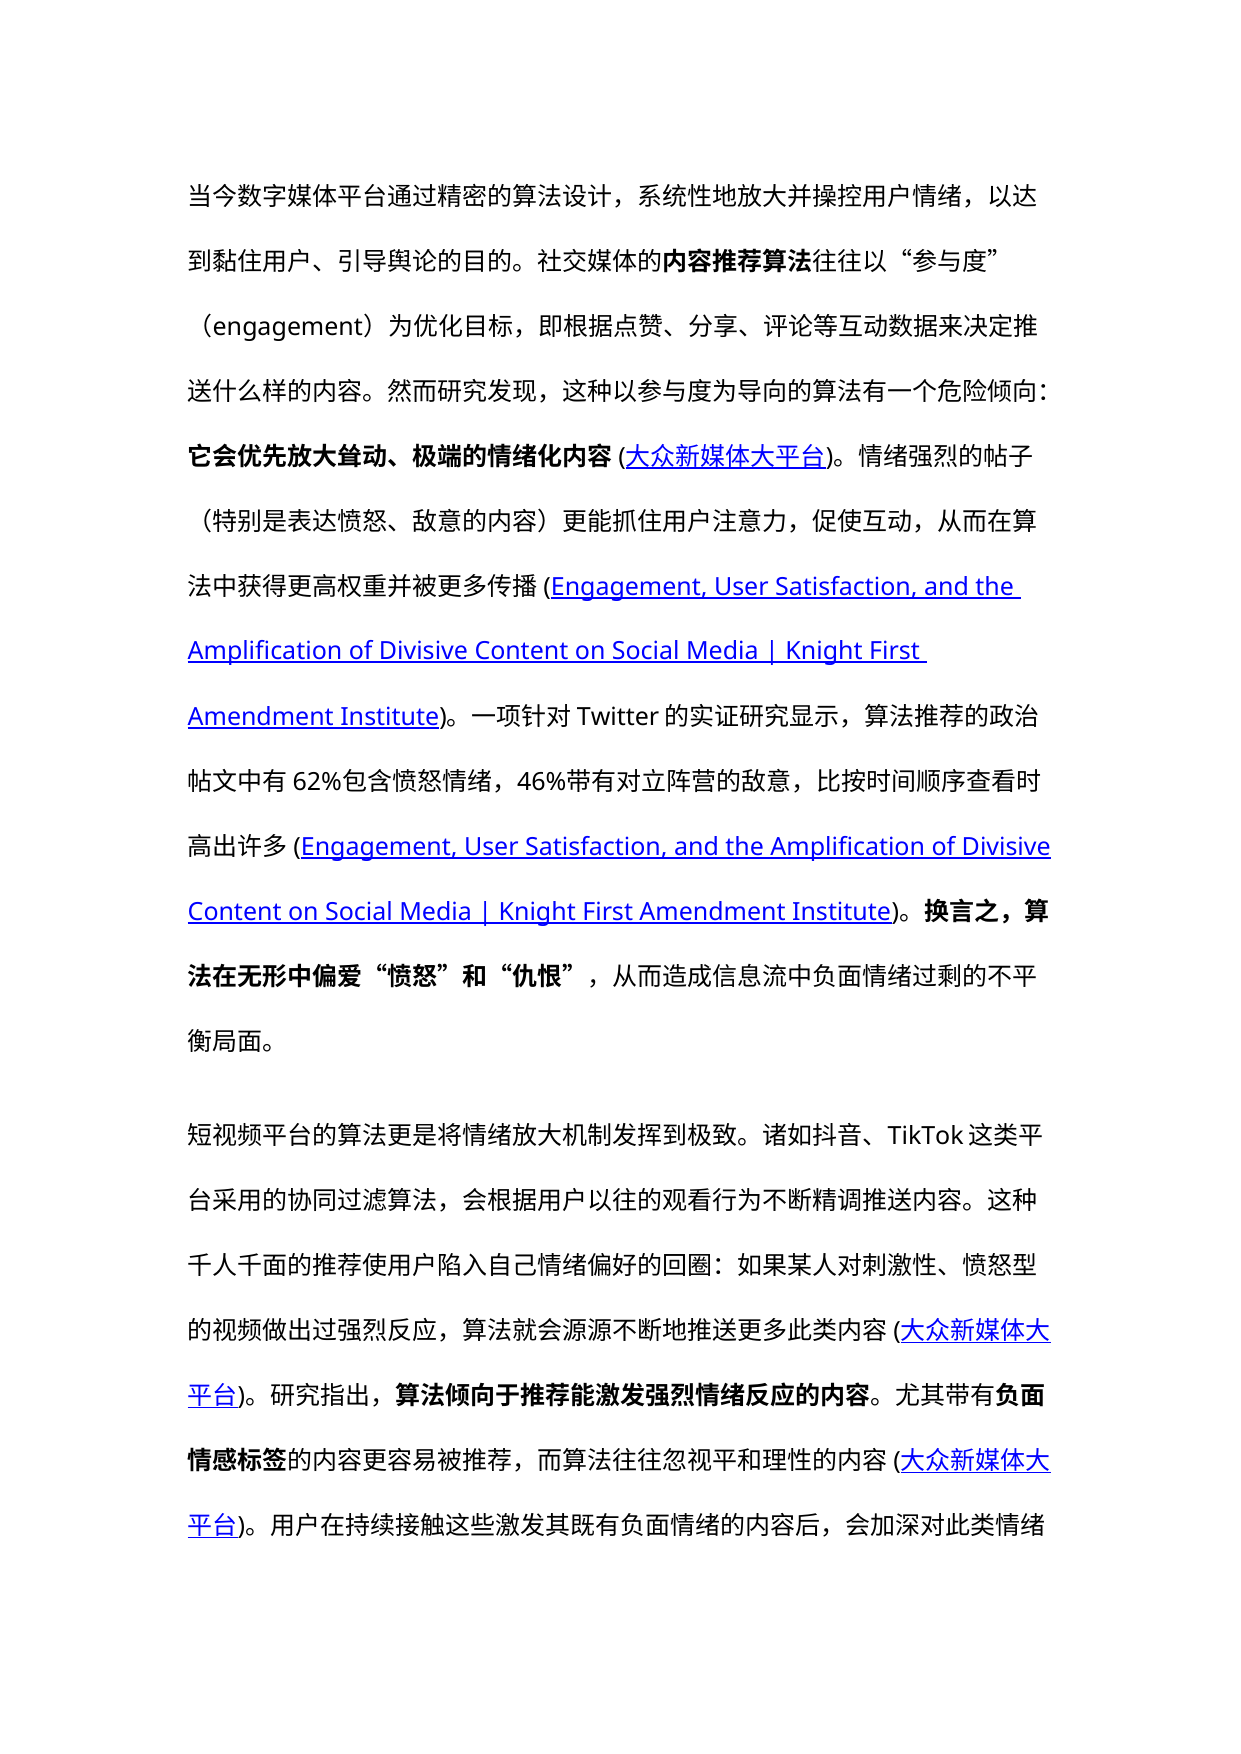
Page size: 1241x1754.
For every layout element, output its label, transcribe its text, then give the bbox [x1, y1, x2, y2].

text 当今数字媒体平台通过精密的算法设计，系统性地放大并操控用户情绪，以达到黏住用户、引导舆论的目的。社交媒体的内容推荐算法往往以“参与度”（engagement）为优化目标，即根据点赞、分享、评论等互动数据来决定推送什么样的内容。然而研究发现，这种以参与度为导向的算法有一个危险倾向：它会优先放大耸动、极端的情绪化内容 (大众新媒体大平台)。情绪强烈的帖子（特别是表达愤怒、敌意的内容）更能抓住用户注意力，促使互动，从而在算法中获得更高权重并被更多传播 (Engagement, User Satisfaction, and the Amplification of Divisive Content on Social Media | Knight First Amendment Institute)。一项针对Twitter的实证研究显示，算法推荐的政治帖文中有62%包含愤怒情绪，46%带有对立阵营的敌意，比按时间顺序查看时高出许多 (Engagement, User Satisfaction, and the Amplification of Divisive Content on Social Media | Knight First Amendment Institute)。换言之，算法在无形中偏爱“愤怒”和“仇恨”，从而造成信息流中负面情绪过剩的不平衡局面。 [187, 162, 1053, 1072]
